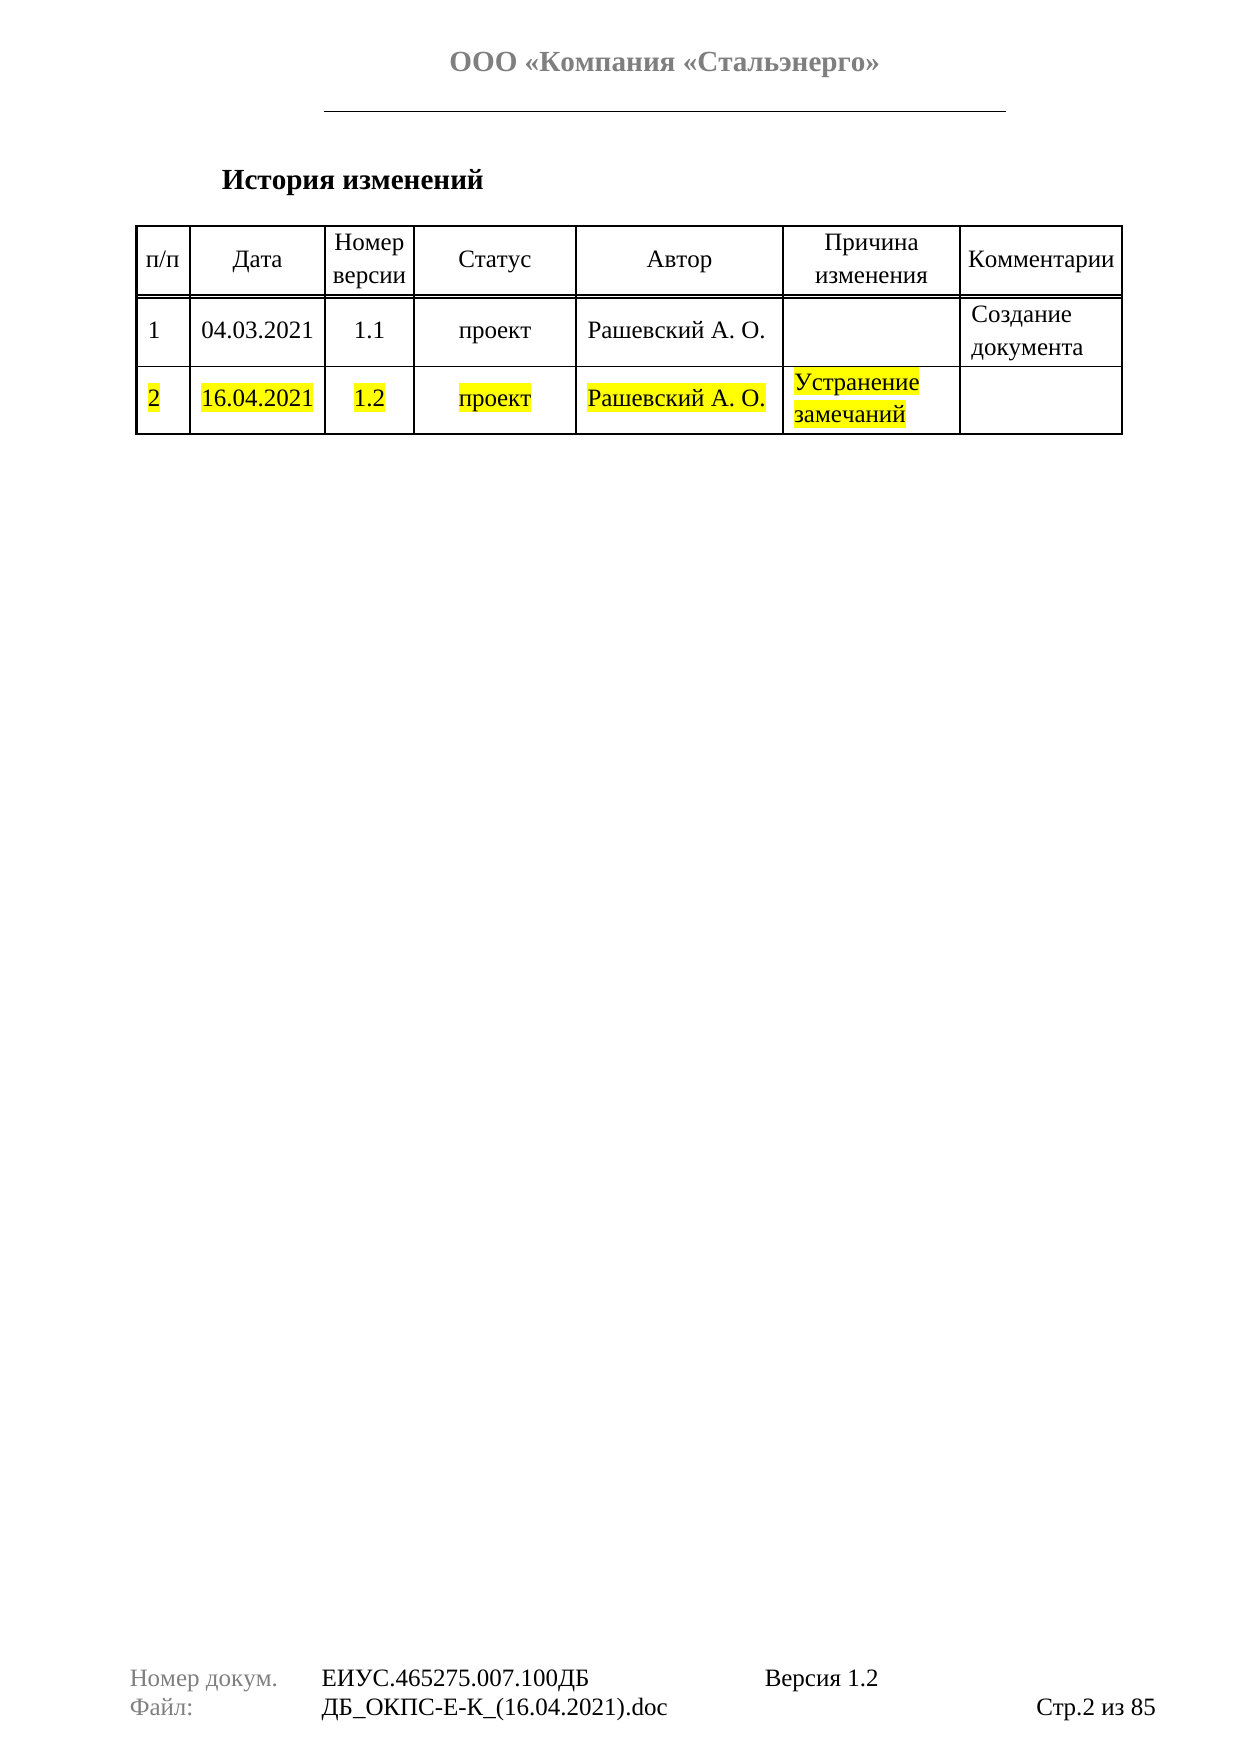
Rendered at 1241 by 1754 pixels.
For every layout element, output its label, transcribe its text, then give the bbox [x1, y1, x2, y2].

table_cell 16.04.2021 [191, 367, 324, 433]
table_cell 04.03.2021 [191, 299, 324, 366]
table_cell Рашевский А. О. [577, 367, 782, 433]
table_header Номер версии [326, 227, 413, 294]
text История изменений [148, 162, 1181, 196]
table_header Автор [577, 227, 782, 294]
table_cell проект [415, 367, 575, 433]
table_cell [961, 367, 1121, 433]
table_cell проект [415, 299, 575, 366]
table_cell 1.1 [326, 299, 413, 366]
table_header Причина изменения [784, 227, 959, 294]
table_cell Рашевский А. О. [577, 299, 782, 366]
table_cell Создание документа [961, 299, 1121, 366]
table_cell [784, 299, 959, 366]
table_header п/п [138, 227, 189, 294]
table_cell 1 [138, 299, 189, 366]
table_cell Устранение замечаний [784, 367, 959, 433]
table_header Комментарии [961, 227, 1121, 294]
table_cell 1.2 [326, 367, 413, 433]
table_header Статус [415, 227, 575, 294]
table_cell 2 [138, 367, 189, 433]
table_header Дата [191, 227, 324, 294]
